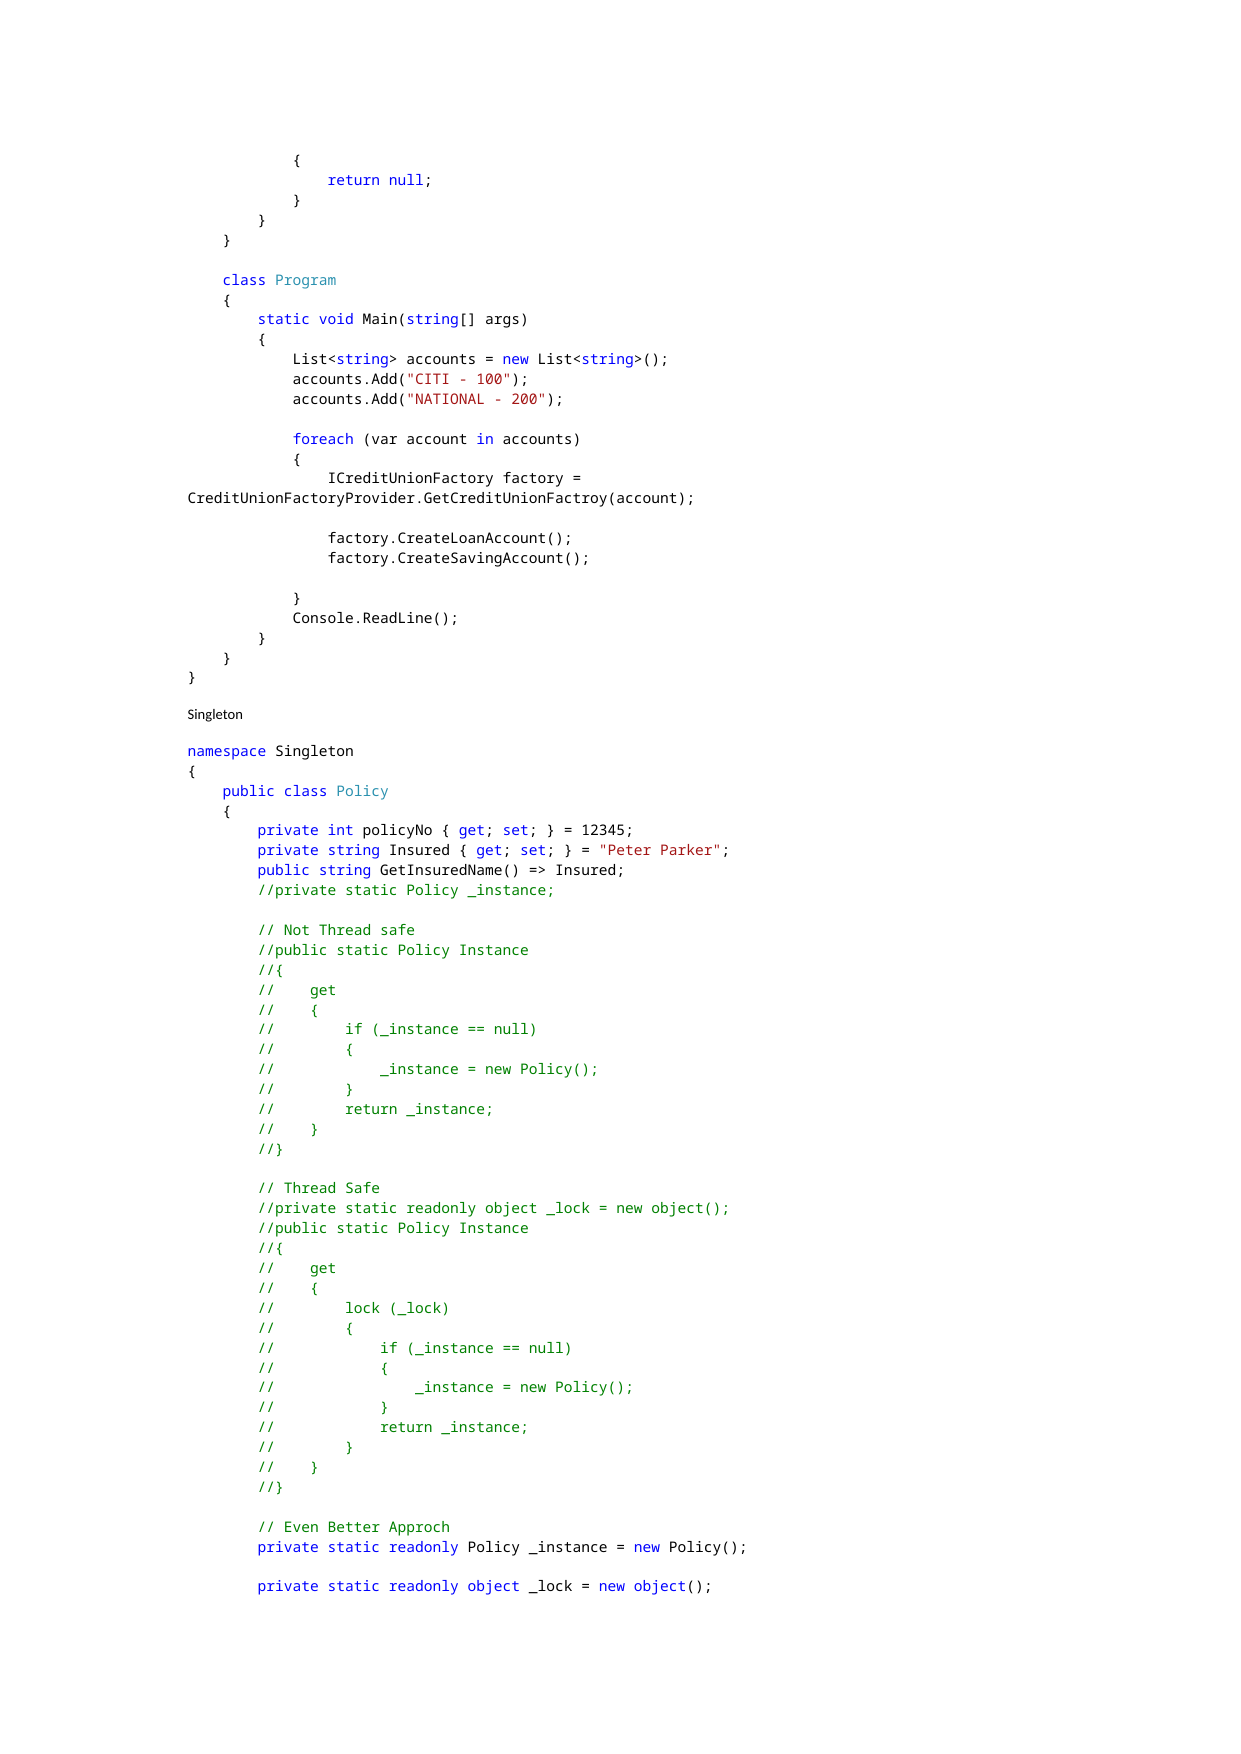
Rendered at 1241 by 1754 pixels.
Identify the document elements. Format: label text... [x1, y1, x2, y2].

text { [187, 150, 1053, 170]
text // return _instance; [187, 1417, 1053, 1437]
text // get [187, 1258, 1053, 1278]
text //private static readonly object _lock = new object(); [187, 1198, 1053, 1218]
text } [187, 190, 1053, 210]
text } [187, 229, 1053, 249]
text Console.ReadLine(); [187, 608, 1053, 627]
text { [187, 448, 1053, 468]
text // Not Thread safe [187, 920, 1053, 939]
text //} [187, 1138, 1053, 1158]
text //} [187, 1477, 1053, 1497]
text // { [187, 999, 1053, 1019]
text // lock (_lock) [187, 1298, 1053, 1318]
text namespace Singleton [187, 741, 1053, 761]
text // } [187, 1397, 1053, 1417]
text } [187, 627, 1053, 647]
text ICreditUnionFactory factory = CreditUnionFactoryProvider.GetCreditUnionFactroy(account); [187, 468, 1053, 508]
text // } [187, 1079, 1053, 1099]
text return null; [187, 170, 1053, 190]
text private static readonly object _lock = new object(); [187, 1576, 1053, 1596]
text accounts.Add("CITI - 100"); [187, 369, 1053, 389]
text } [187, 210, 1053, 229]
text // if (_instance == null) [187, 1019, 1053, 1039]
text private static readonly Policy _instance = new Policy(); [187, 1536, 1053, 1556]
text // } [187, 1457, 1053, 1477]
text //{ [187, 1238, 1053, 1258]
text private int policyNo { get; set; } = 12345; [187, 820, 1053, 840]
text { [187, 329, 1053, 349]
text { [187, 289, 1053, 309]
text class Program [187, 269, 1053, 289]
text // return _instance; [187, 1099, 1053, 1119]
text foreach (var account in accounts) [187, 428, 1053, 448]
text // Even Better Approch [187, 1517, 1053, 1536]
text // { [187, 1318, 1053, 1337]
text // { [187, 1278, 1053, 1298]
text // if (_instance == null) [187, 1337, 1053, 1357]
text private string Insured { get; set; } = "Peter Parker"; [187, 840, 1053, 860]
text // _instance = new Policy(); [187, 1377, 1053, 1397]
text // } [187, 1437, 1053, 1457]
text // { [187, 1039, 1053, 1059]
text // _instance = new Policy(); [187, 1059, 1053, 1079]
text // Thread Safe [187, 1178, 1053, 1198]
text public string GetInsuredName() => Insured; [187, 860, 1053, 880]
text //public static Policy Instance [187, 939, 1053, 959]
text //{ [187, 959, 1053, 979]
text List<string> accounts = new List<string>(); [187, 349, 1053, 369]
text static void Main(string[] args) [187, 309, 1053, 329]
text { [187, 761, 1053, 780]
text // } [187, 1119, 1053, 1138]
text // get [187, 979, 1053, 999]
text Singleton [187, 705, 1053, 723]
text // { [187, 1357, 1053, 1377]
text } [187, 647, 1053, 667]
text //private static Policy _instance; [187, 880, 1053, 900]
text //public static Policy Instance [187, 1218, 1053, 1238]
text { [187, 800, 1053, 820]
text public class Policy [187, 780, 1053, 800]
text accounts.Add("NATIONAL - 200"); [187, 389, 1053, 409]
text } [187, 588, 1053, 608]
text factory.CreateSavingAccount(); [187, 548, 1053, 568]
text } [187, 667, 1053, 687]
text factory.CreateLoanAccount(); [187, 528, 1053, 548]
